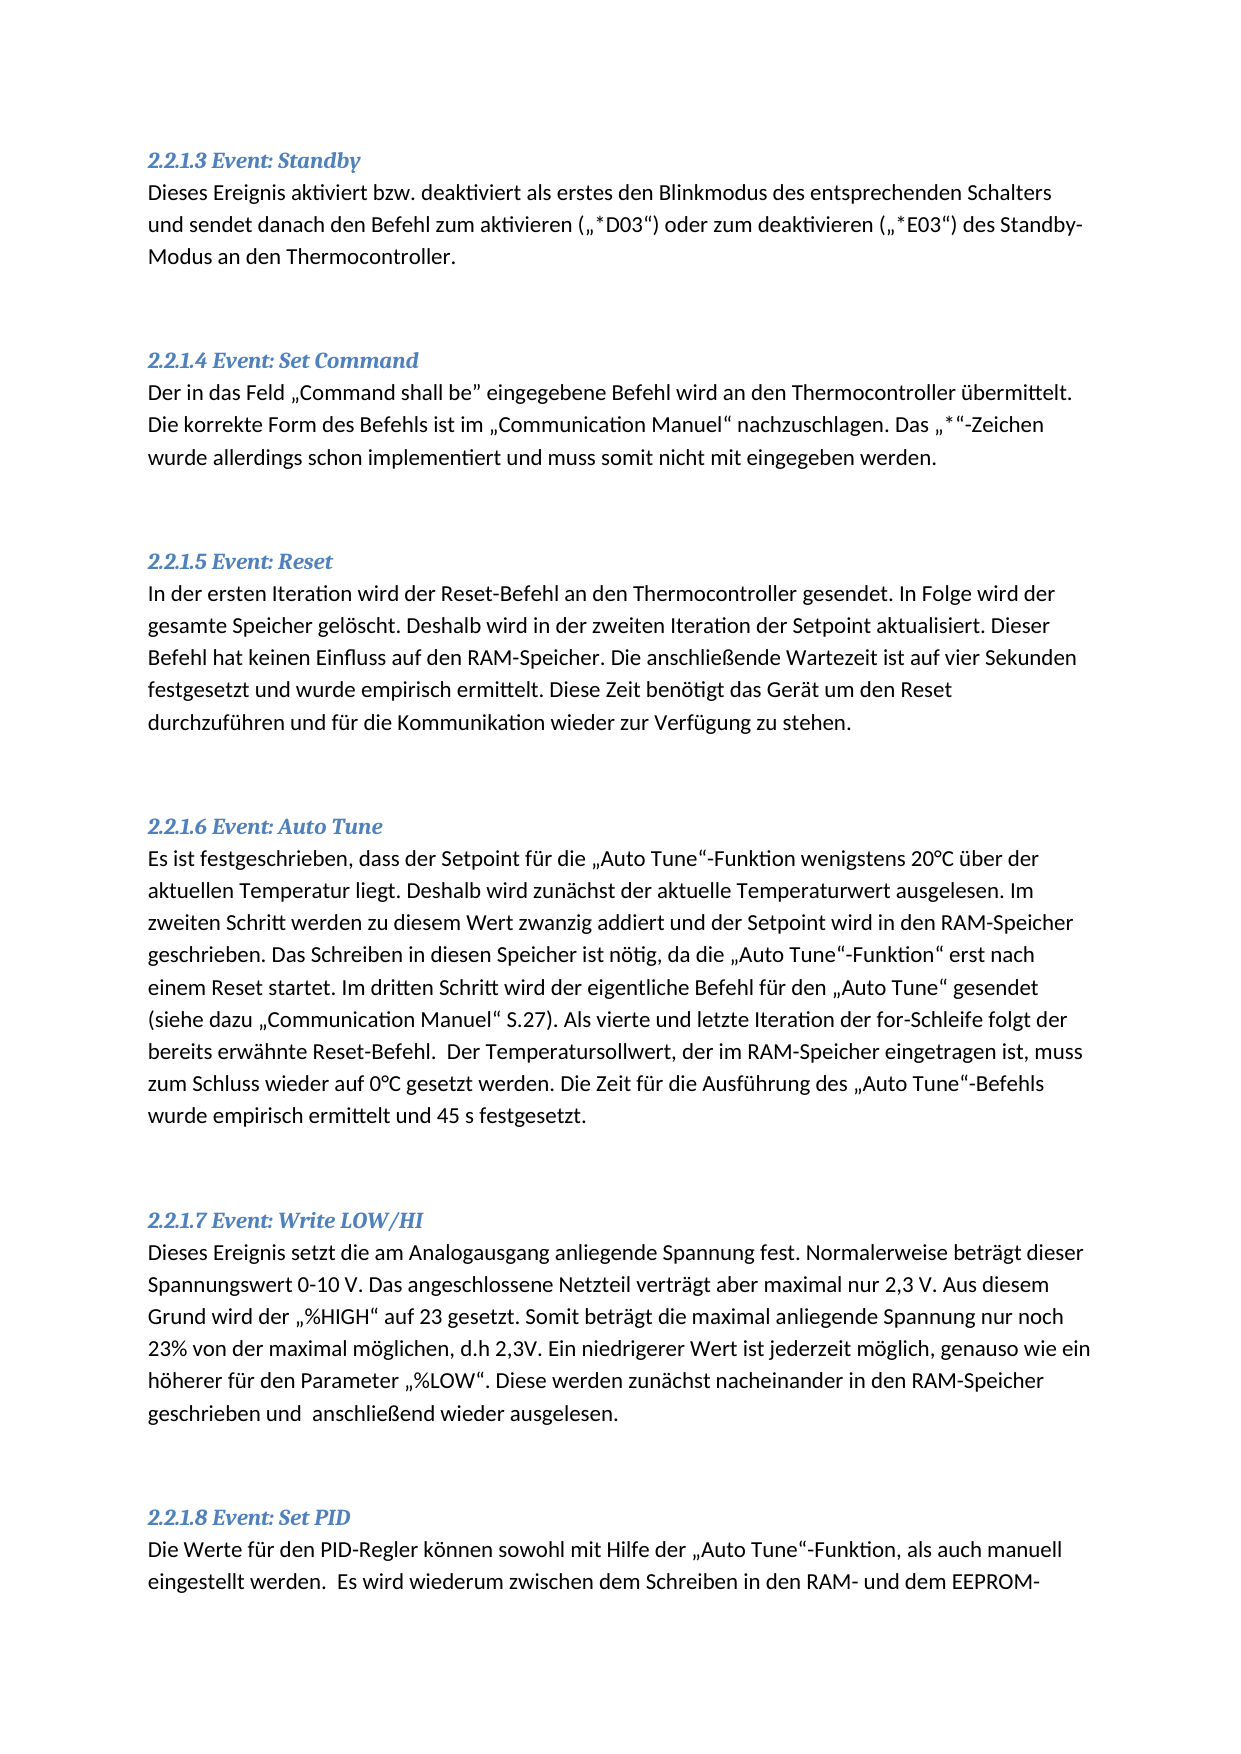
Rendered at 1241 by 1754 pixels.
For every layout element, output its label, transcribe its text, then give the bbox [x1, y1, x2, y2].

subtitle 2.2.1.6 Event: Auto Tune [148, 814, 1093, 840]
subtitle 2.2.1.5 Event: Reset [148, 549, 1093, 575]
subtitle 2.2.1.7 Event: Write LOW/HI [148, 1208, 1093, 1234]
text Dieses Ereignis setzt die am Analogausgang anliegende Spannung fest. Normalerweise beträgt dieser Spannungswert 0-10 V. Das angeschlossene Netzteil verträgt aber maximal nur 2,3 V. Aus diesem Grund wird der „%HIGH“ auf 23 gesetzt. Somit beträgt die maximal anliegende Spannung nur noch 23% von der maximal möglichen, d.h 2,3V. Ein niedrigerer Wert ist jederzeit möglich, genauso wie ein höherer für den Parameter „%LOW“. Diese werden zunächst nacheinander in den RAM-Speicher geschrieben und anschließend wieder ausgelesen. [148, 1238, 1093, 1427]
text Dieses Ereignis aktiviert bzw. deaktiviert als erstes den Blinkmodus des entsprechenden Schalters und sendet danach den Befehl zum aktivieren („*D03“) oder zum deaktivieren („*E03“) des Standby-Modus an den Thermocontroller. [148, 178, 1093, 270]
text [148, 1535, 1093, 1595]
text In der ersten Iteration wird der Reset-Befehl an den Thermocontroller gesendet. In Folge wird der gesamte Speicher gelöscht. Deshalb wird in der zweiten Iteration der Setpoint aktualisiert. Dieser Befehl hat keinen Einfluss auf den RAM-Speicher. Die anschließende Wartezeit ist auf vier Sekunden festgesetzt und wurde empirisch ermittelt. Diese Zeit benötigt das Gerät um den Reset durchzuführen und für die Kommunikation wieder zur Verfügung zu stehen. [148, 579, 1093, 736]
subtitle 2.2.1.4 Event: Set Command [148, 348, 1093, 374]
subtitle 2.2.1.8 Event: Set PID [148, 1505, 1093, 1531]
text Der in das Feld „Command shall be” eingegebene Befehl wird an den Thermocontroller übermittelt. Die korrekte Form des Befehls ist im „Communication Manuel“ nachzuschlagen. Das „*“-Zeichen wurde allerdings schon implementiert und muss somit nicht mit eingegeben werden. [148, 378, 1093, 471]
subtitle 2.2.1.3 Event: Standby [148, 148, 1093, 174]
text Es ist festgeschrieben, dass der Setpoint für die „Auto Tune“-Funktion wenigstens 20°C über der aktuellen Temperatur liegt. Deshalb wird zunächst der aktuelle Temperaturwert ausgelesen. Im zweiten Schritt werden zu diesem Wert zwanzig addiert und der Setpoint wird in den RAM-Speicher geschrieben. Das Schreiben in diesen Speicher ist nötig, da die „Auto Tune“-Funktion“ erst nach einem Reset startet. Im dritten Schritt wird der eigentliche Befehl für den „Auto Tune“ gesendet (siehe dazu „Communication Manuel“ S.27). Als vierte und letzte Iteration der for-Schleife folgt der bereits erwähnte Reset-Befehl. Der Temperatursollwert, der im RAM-Speicher eingetragen ist, muss zum Schluss wieder auf 0°C gesetzt werden. Die Zeit für die Ausführung des „Auto Tune“-Befehls wurde empirisch ermittelt und 45 s festgesetzt. [148, 844, 1093, 1129]
